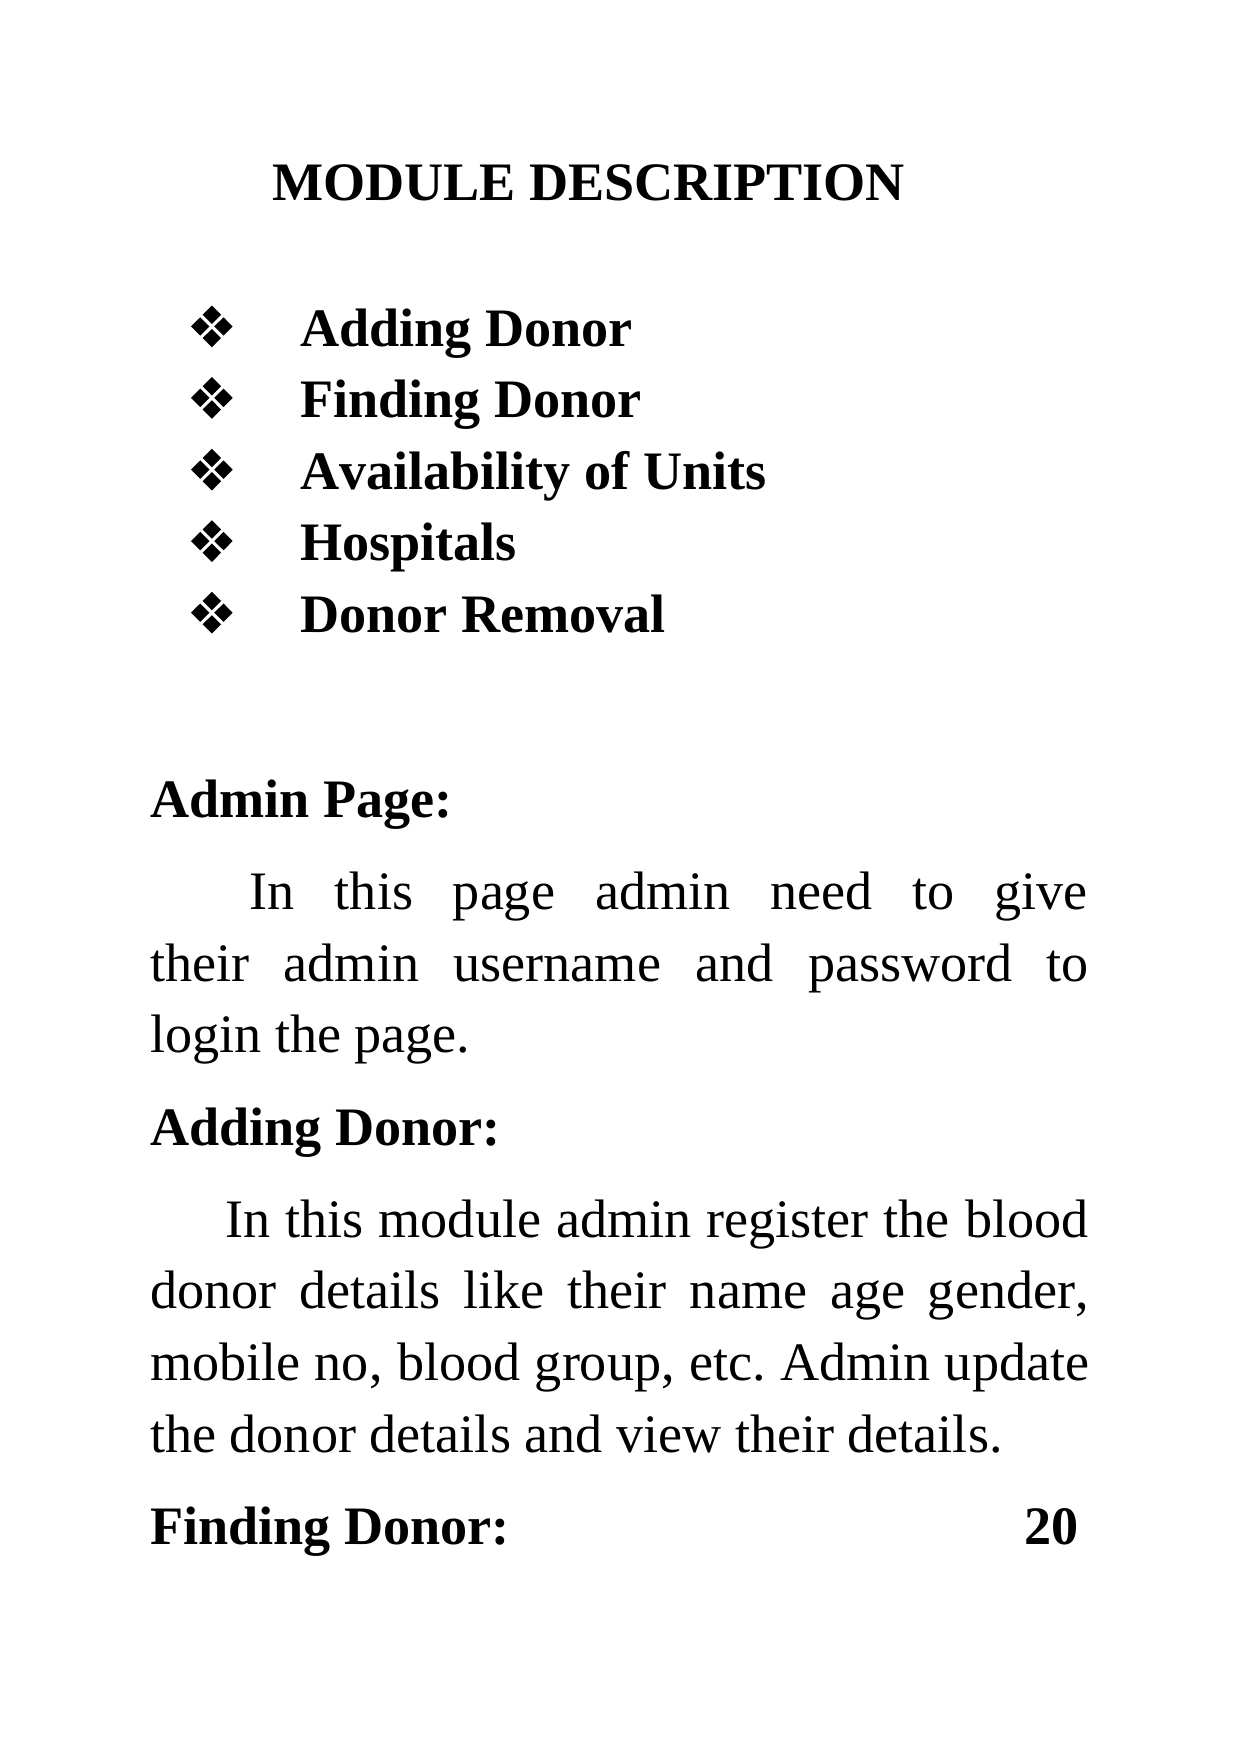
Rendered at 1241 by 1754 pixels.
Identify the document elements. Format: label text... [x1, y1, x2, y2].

text MODULE DESCRIPTION [150, 150, 1090, 212]
text Adding Donor: [150, 1094, 1090, 1157]
text Admin Page: [150, 766, 1090, 829]
list Donor Removal [187, 582, 1090, 644]
text In this module admin register the blood donor details like their name age gender, mobile no, blood group, etc. Admin update the donor details and view their details. [150, 1187, 1090, 1464]
text In this page admin need to give their admin username and password to login the page. [150, 859, 1090, 1064]
list Finding Donor [187, 367, 1090, 429]
list Hospitals [187, 510, 1090, 572]
text Finding Donor: 20 [150, 1494, 1090, 1556]
list Adding Donor [187, 295, 1090, 358]
list Availability of Units [187, 438, 1090, 501]
